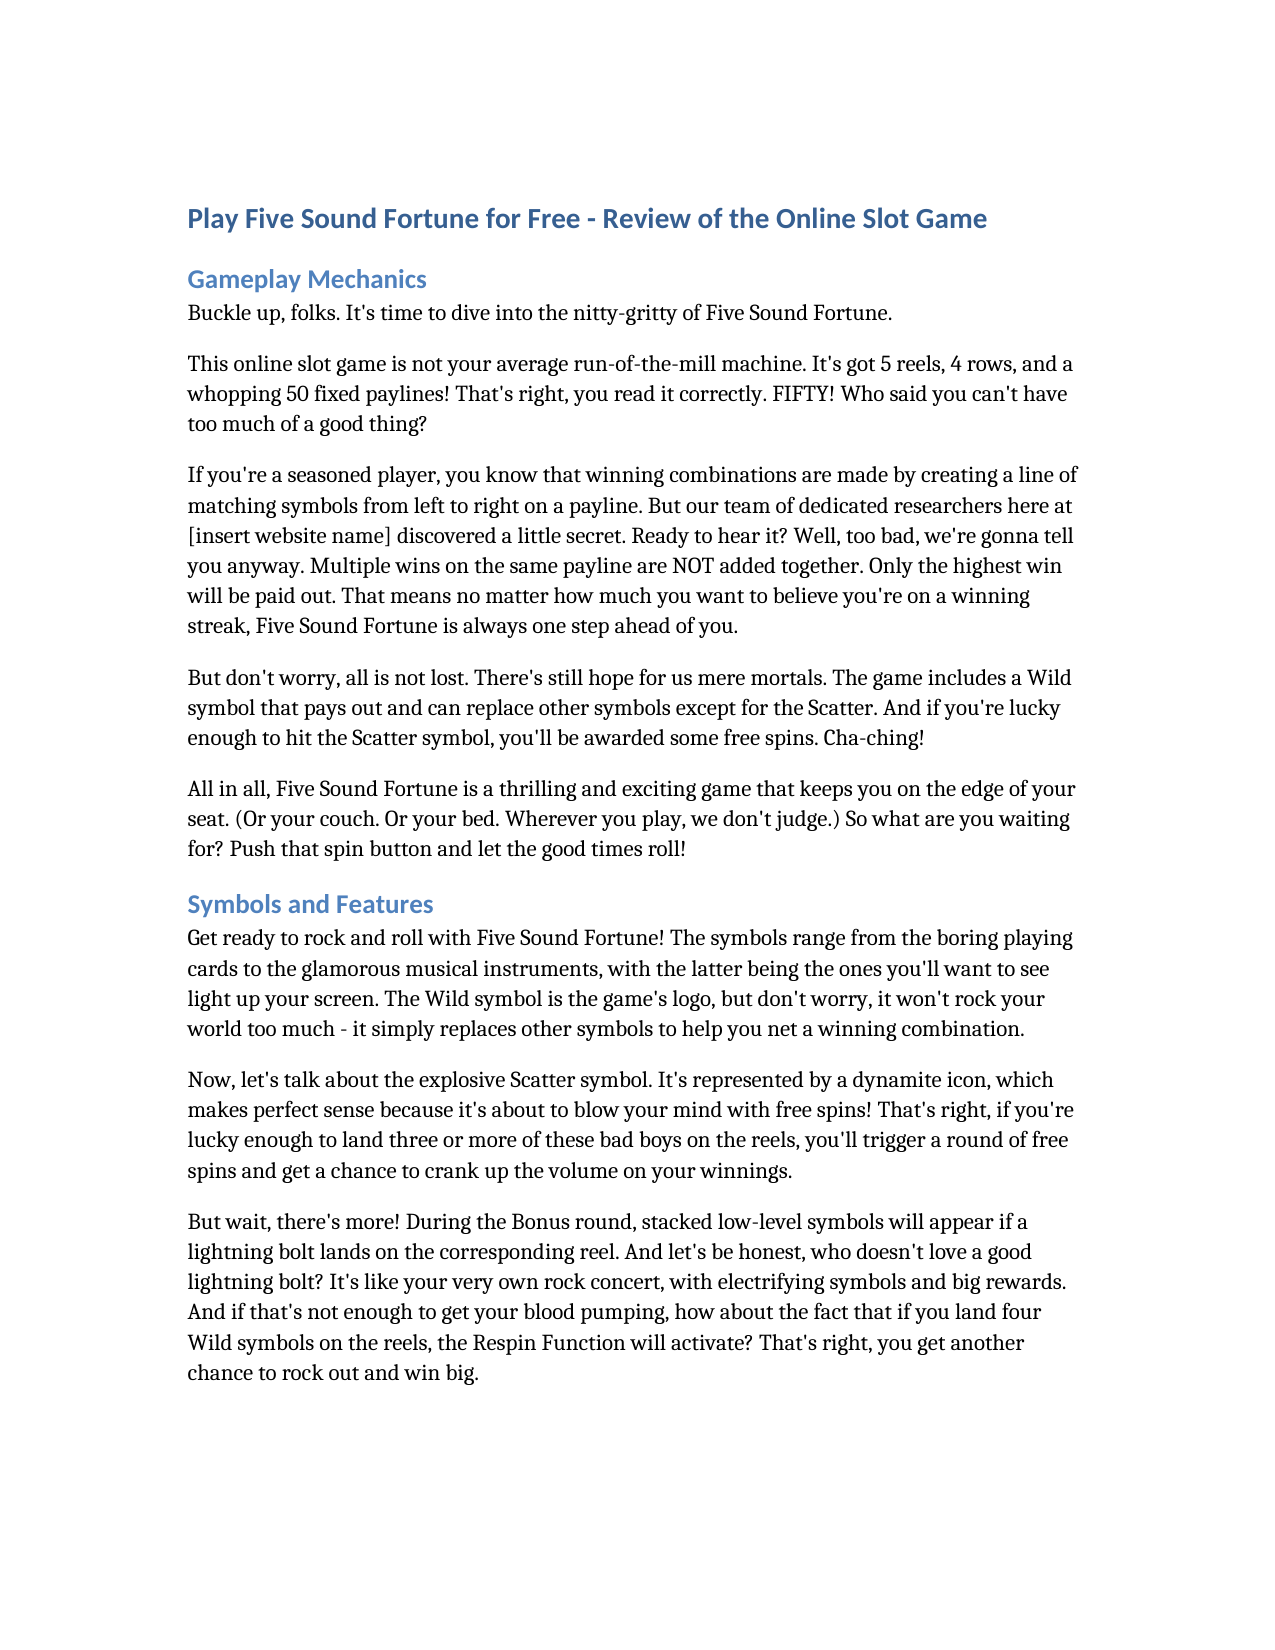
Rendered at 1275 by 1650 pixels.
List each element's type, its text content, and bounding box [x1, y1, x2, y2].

text Get ready to rock and roll with Five Sound Fortune! The symbols range from the boring playing cards to the glamorous musical instruments, with the latter being the ones you'll want to see light up your screen. The Wild symbol is the game's logo, but don't worry, it won't rock your world too much - it simply replaces other symbols to help you net a winning combination. [187, 925, 1087, 1042]
subtitle Play Five Sound Fortune for Free - Review of the Online Slot Game [187, 200, 1087, 236]
text But don't worry, all is not lost. There's still hope for us mere mortals. The game includes a Wild symbol that pays out and can replace other symbols except for the Scatter. And if you're lucky enough to hit the Scatter symbol, you'll be awarded some free spins. Cha-ching! [187, 664, 1087, 751]
subtitle Symbols and Features [187, 887, 1087, 920]
text Now, let's talk about the explosive Scatter symbol. It's represented by a dynamite icon, which makes perfect sense because it's about to blow your mind with free spins! That's right, if you're lucky enough to land three or more of these bad boys on the reels, you'll trigger a round of free spins and get a chance to crank up the volume on your winnings. [187, 1067, 1087, 1184]
text Buckle up, folks. It's time to dive into the nitty-gritty of Five Sound Fortune. [187, 300, 1087, 326]
text If you're a seasoned player, you know that winning combinations are made by creating a line of matching symbols from left to right on a payline. But our team of dedicated researchers here at [insert website name] discovered a little secret. Ready to hear it? Well, too bad, we're gonna tell you anyway. Multiple wins on the same payline are NOT added together. Only the highest win will be paid out. That means no matter how much you want to believe you're on a winning streak, Five Sound Fortune is always one step ahead of you. [187, 462, 1087, 639]
text All in all, Five Sound Fortune is a thrilling and exciting game that keeps you on the edge of your seat. (Or your couch. Or your bed. Wherever you play, we don't judge.) So what are you waiting for? Push that spin button and let the good times roll! [187, 776, 1087, 862]
subtitle Gameplay Mechanics [187, 262, 1087, 295]
text But wait, there's more! During the Bonus round, stacked low-level symbols will appear if a lightning bolt lands on the corresponding reel. And let's be honest, who doesn't love a good lightning bolt? It's like your very own rock concert, with electrifying symbols and big rewards. And if that's not enough to get your blood pumping, how about the fact that if you land four Wild symbols on the reels, the Respin Function will activate? That's right, you get another chance to rock out and win big. [187, 1208, 1087, 1386]
text This online slot game is not your average run-of-the-mill machine. It's got 5 reels, 4 rows, and a whopping 50 fixed paylines! That's right, you read it correctly. FIFTY! Who said you can't have too much of a good thing? [187, 351, 1087, 437]
